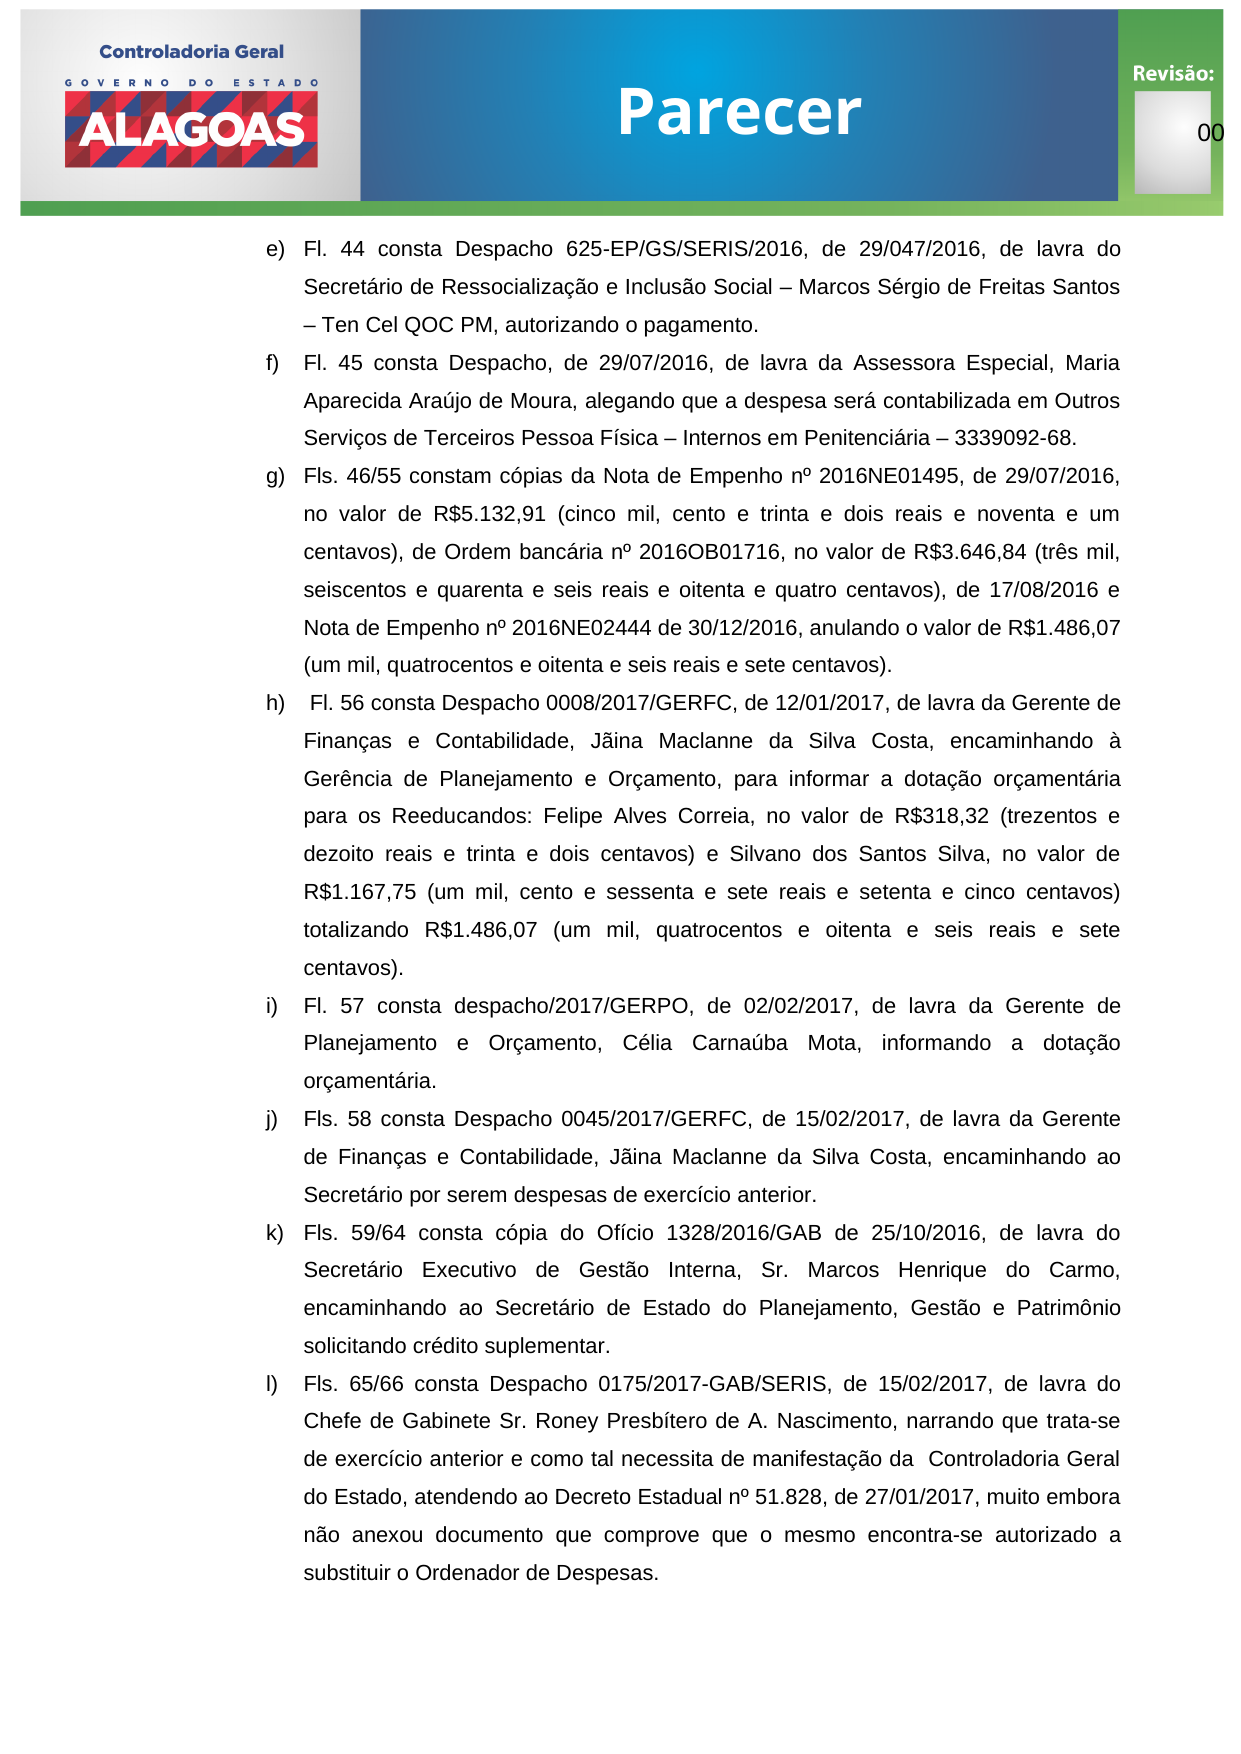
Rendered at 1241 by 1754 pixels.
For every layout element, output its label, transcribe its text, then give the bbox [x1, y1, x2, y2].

list Fl. 45 consta Despacho, de 29/07/2016, de lavra da Assessora Especial, Maria Aparecida Araújo de Moura, alegando que a despesa será contabilizada em Outros Serviços de Terceiros Pessoa Física – Internos em Penitenciária – 3339092-68. [266, 350, 1122, 451]
picture [20, 9, 1224, 216]
list Fls. 58 consta Despacho 0045/2017/GERFC, de 15/02/2017, de lavra da Gerente de Finanças e Contabilidade, Jãina Maclanne da Silva Costa, encaminhando ao Secretário por serem despesas de exercício anterior. [266, 1106, 1122, 1207]
list Fls. 59/64 consta cópia do Ofício 1328/2016/GAB de 25/10/2016, de lavra do Secretário Executivo de Gestão Interna, Sr. Marcos Henrique do Carmo, encaminhando ao Secretário de Estado do Planejamento, Gestão e Patrimônio solicitando crédito suplementar. [266, 1219, 1122, 1358]
picture [1214, 125, 1222, 139]
list Fl. 44 consta Despacho 625-EP/GS/SERIS/2016, de 29/047/2016, de lavra do Secretário de Ressocialização e Inclusão Social – Marcos Sérgio de Freitas Santos – Ten Cel QOC PM, autorizando o pagamento. [266, 236, 1122, 337]
list Fl. 57 consta despacho/2017/GERPO, de 02/02/2017, de lavra da Gerente de Planejamento e Orçamento, Célia Carnaúba Mota, informando a dotação orçamentária. [266, 992, 1122, 1093]
list Fls. 65/66 consta Despacho 0175/2017-GAB/SERIS, de 15/02/2017, de lavra do Chefe de Gabinete Sr. Roney Presbítero de A. Nascimento, narrando que trata-se de exercício anterior e como tal necessita de manifestação da Controladoria Geral do Estado, atendendo ao Decreto Estadual nº 51.828, de 27/01/2017, muito embora não anexou documento que comprove que o mesmo encontra-se autorizado a substituir o Ordenador de Despesas. [266, 1371, 1122, 1585]
list Fls. 46/55 constam cópias da Nota de Empenho nº 2016NE01495, de 29/07/2016, no valor de R$5.132,91 (cinco mil, cento e trinta e dois reais e noventa e um centavos), de Ordem bancária nº 2016OB01716, no valor de R$3.646,84 (três mil, seiscentos e quarenta e seis reais e oitenta e quatro centavos), de 17/08/2016 e Nota de Empenho nº 2016NE02444 de 30/12/2016, anulando o valor de R$1.486,07 (um mil, quatrocentos e oitenta e seis reais e sete centavos). [266, 463, 1122, 677]
list Fl. 56 consta Despacho 0008/2017/GERFC, de 12/01/2017, de lavra da Gerente de Finanças e Contabilidade, Jãina Maclanne da Silva Costa, encaminhando à Gerência de Planejamento e Orçamento, para informar a dotação orçamentária para os Reeducandos: Felipe Alves Correia, no valor de R$318,32 (trezentos e dezoito reais e trinta e dois centavos) e Silvano dos Santos Silva, no valor de R$1.167,75 (um mil, cento e sessenta e sete reais e setenta e cinco centavos) totalizando R$1.486,07 (um mil, quatrocentos e oitenta e seis reais e sete centavos). [266, 690, 1122, 980]
